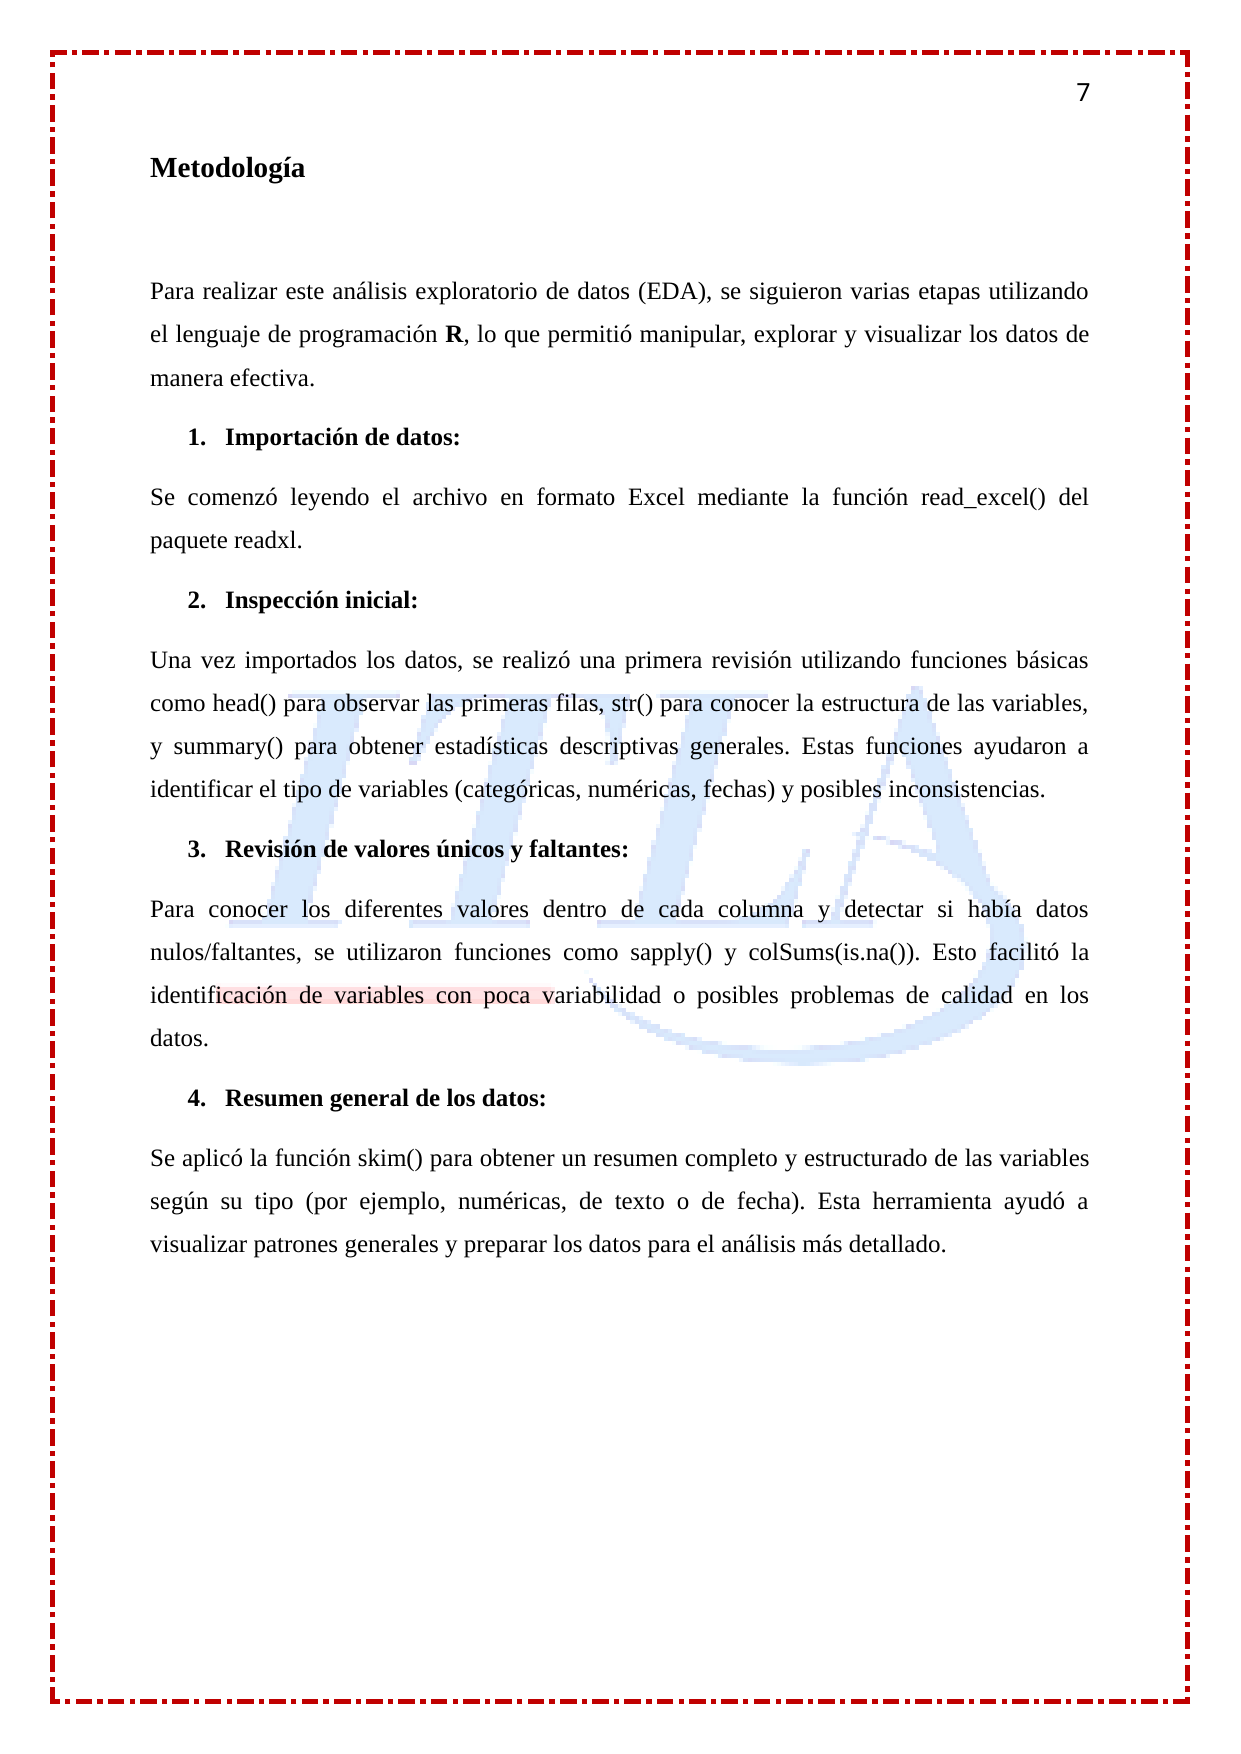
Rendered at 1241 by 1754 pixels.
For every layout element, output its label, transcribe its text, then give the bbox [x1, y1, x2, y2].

list Inspección inicial: [187, 585, 1090, 614]
list Resumen general de los datos: [187, 1083, 1090, 1112]
text Para conocer los diferentes valores dentro de cada columna y detectar si había datos nulos/faltantes, se utilizaron funciones como sapply() y colSums(is.na()). Esto facilitó la identificación de variables con poca variabilidad o posibles problemas de calidad en los datos. [150, 894, 1090, 1052]
text Se aplicó la función skim() para obtener un resumen completo y estructurado de las variables según su tipo (por ejemplo, numéricas, de texto o de fecha). Esta herramienta ayudó a visualizar patrones generales y preparar los datos para el análisis más detallado. [150, 1143, 1090, 1258]
text Se comenzó leyendo el archivo en formato Excel mediante la función read_excel() del paquete readxl. [150, 482, 1090, 554]
text Para realizar este análisis exploratorio de datos (EDA), se siguieron varias etapas utilizando el lenguaje de programación R, lo que permitió manipular, explorar y visualizar los datos de manera efectiva. [150, 276, 1090, 391]
list Importación de datos: [187, 422, 1090, 451]
text Una vez importados los datos, se realizó una primera revisión utilizando funciones básicas como head() para observar las primeras filas, str() para conocer la estructura de las variables, y summary() para obtener estadísticas descriptivas generales. Estas funciones ayudaron a identificar el tipo de variables (categóricas, numéricas, fechas) y posibles inconsistencias. [150, 645, 1090, 803]
subtitle Metodología [150, 150, 1090, 183]
list Revisión de valores únicos y faltantes: [187, 834, 1090, 863]
